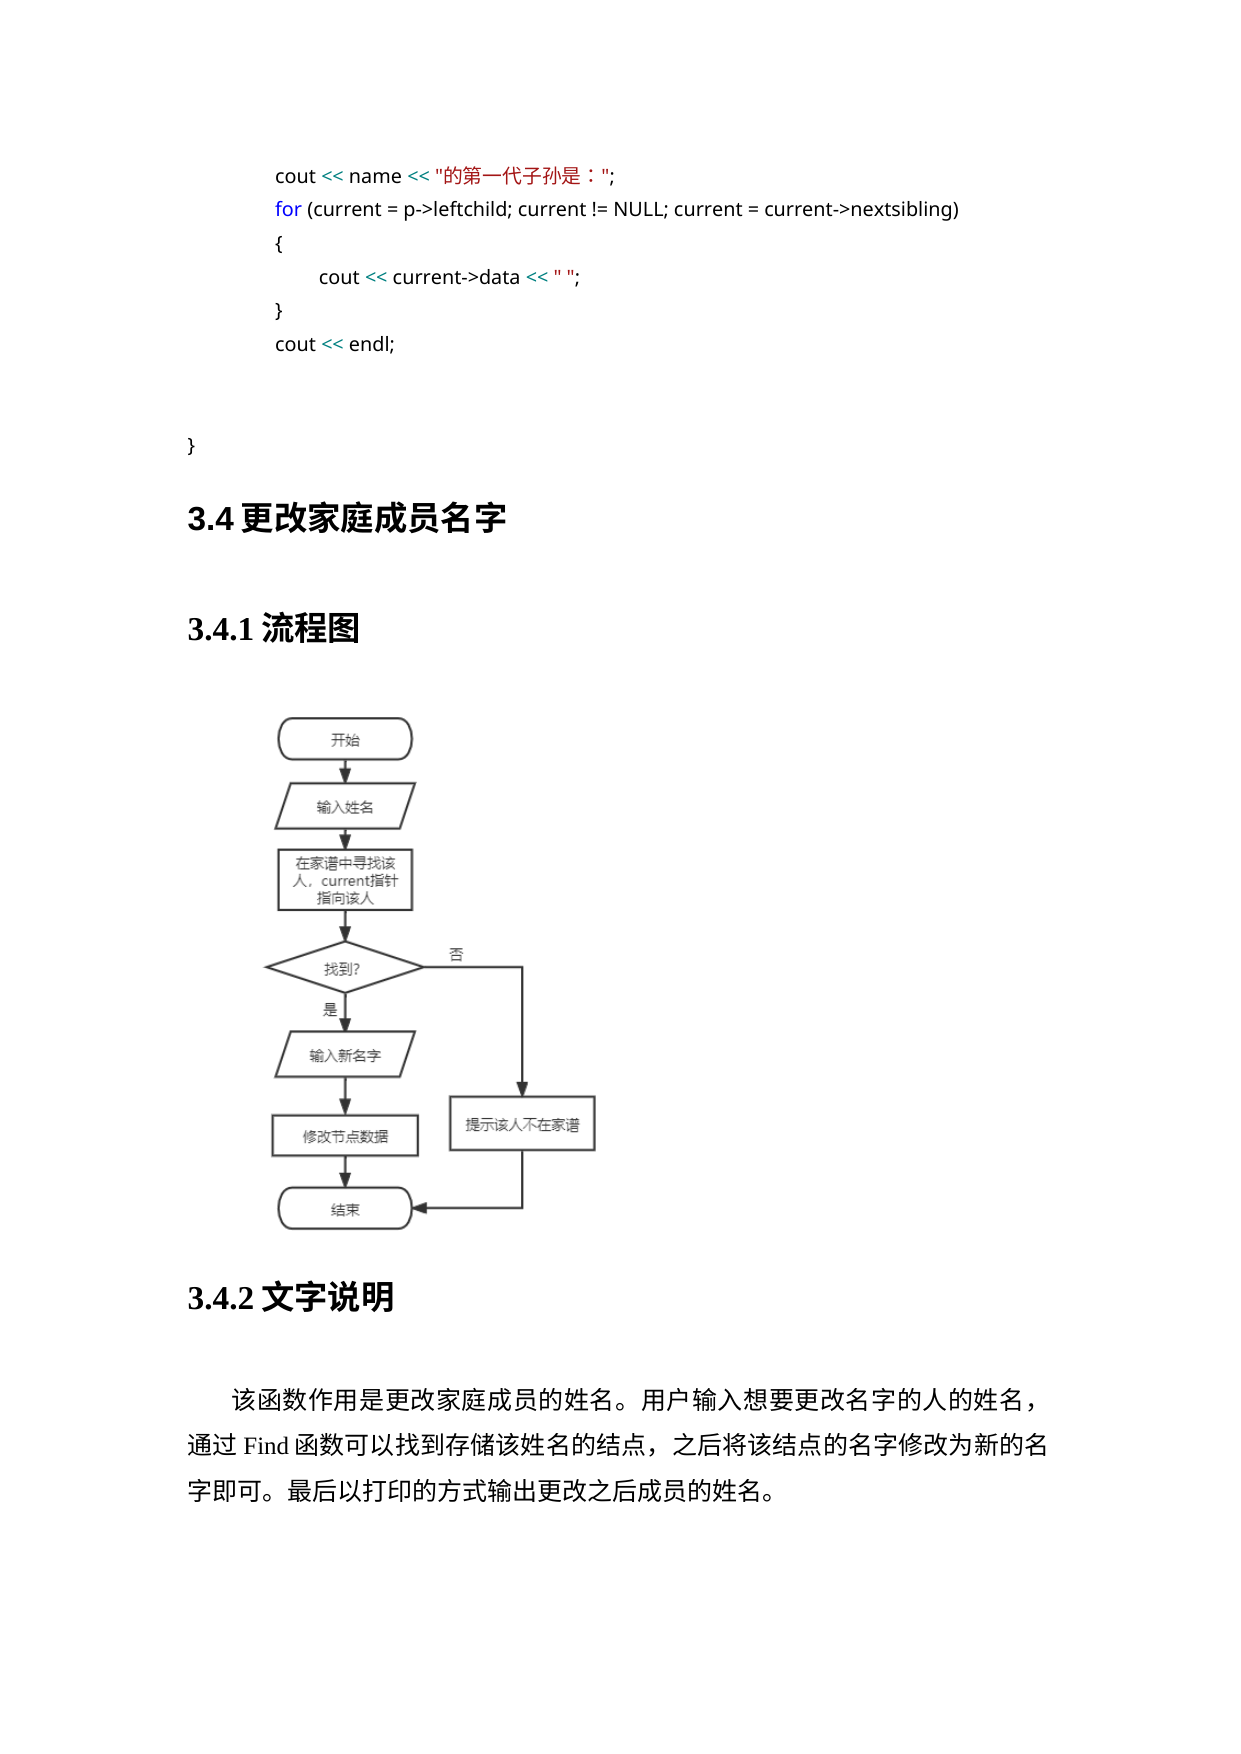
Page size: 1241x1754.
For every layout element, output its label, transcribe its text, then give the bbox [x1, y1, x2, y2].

text cout << name << "的第一代子孙是："; [187, 162, 1053, 189]
text } [187, 431, 1053, 458]
text } [187, 297, 1053, 323]
text cout << current->data << " "; [187, 263, 1053, 290]
text for (current = p->leftchild; current != NULL; current = current->nextsibling) [187, 196, 1053, 223]
text cout << endl; [187, 330, 1053, 357]
subtitle 3.4更改家庭成员名字 [187, 492, 1053, 540]
subtitle 3.4.2文字说明 [187, 1271, 1053, 1319]
picture [237, 711, 620, 1237]
subtitle 3.4.1流程图 [187, 602, 1053, 650]
list 该函数作用是更改家庭成员的姓名。用户输入想要更改名字的人的姓名，通过Find函数可以找到存储该姓名的结点，之后将该结点的名字修改为新的名字即可。最后以打印的方式输出更改之后成员的姓名。 [187, 1381, 1053, 1507]
text { [187, 229, 1053, 256]
